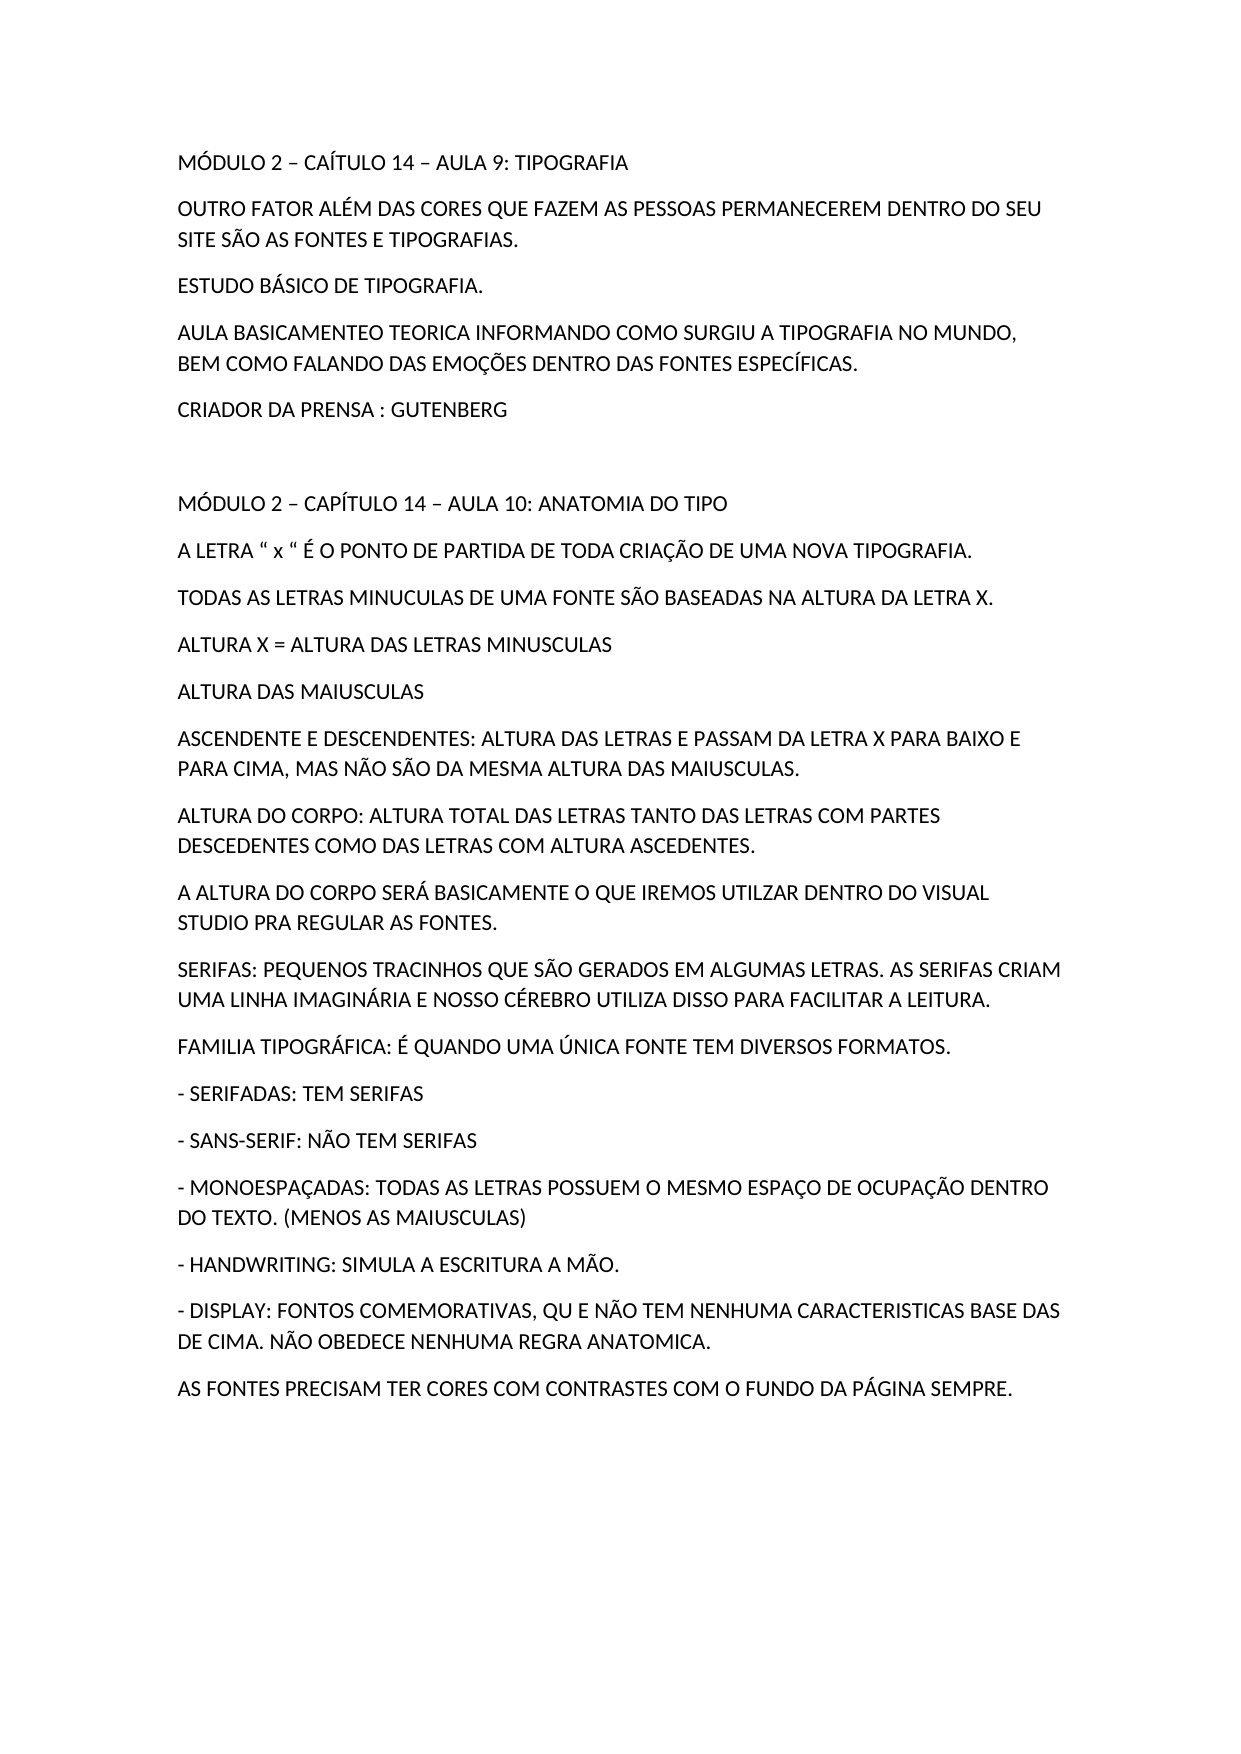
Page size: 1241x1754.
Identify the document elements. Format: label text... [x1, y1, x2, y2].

text ALTURA DO CORPO: ALTURA TOTAL DAS LETRAS TANTO DAS LETRAS COM PARTES DESCEDENTES COMO DAS LETRAS COM ALTURA ASCEDENTES. [177, 801, 1063, 859]
text - MONOESPAÇADAS: TODAS AS LETRAS POSSUEM O MESMO ESPAÇO DE OCUPAÇÃO DENTRO DO TEXTO. (MENOS AS MAIUSCULAS) [177, 1173, 1063, 1231]
text CRIADOR DA PRENSA : GUTENBERG [177, 396, 1063, 423]
text TODAS AS LETRAS MINUCULAS DE UMA FONTE SÃO BASEADAS NA ALTURA DA LETRA X. [177, 583, 1063, 611]
text - DISPLAY: FONTOS COMEMORATIVAS, QU E NÃO TEM NENHUMA CARACTERISTICAS BASE DAS DE CIMA. NÃO OBEDECE NENHUMA REGRA ANATOMICA. [177, 1297, 1063, 1355]
text MÓDULO 2 – CAÍTULO 14 – AULA 9: TIPOGRAFIA [177, 148, 1063, 176]
text SERIFAS: PEQUENOS TRACINHOS QUE SÃO GERADOS EM ALGUMAS LETRAS. AS SERIFAS CRIAM UMA LINHA IMAGINÁRIA E NOSSO CÉREBRO UTILIZA DISSO PARA FACILITAR A LEITURA. [177, 955, 1063, 1013]
text ASCENDENTE E DESCENDENTES: ALTURA DAS LETRAS E PASSAM DA LETRA X PARA BAIXO E PARA CIMA, MAS NÃO SÃO DA MESMA ALTURA DAS MAIUSCULAS. [177, 724, 1063, 782]
text A ALTURA DO CORPO SERÁ BASICAMENTE O QUE IREMOS UTILZAR DENTRO DO VISUAL STUDIO PRA REGULAR AS FONTES. [177, 878, 1063, 936]
text AS FONTES PRECISAM TER CORES COM CONTRASTES COM O FUNDO DA PÁGINA SEMPRE. [177, 1374, 1063, 1402]
text MÓDULO 2 – CAPÍTULO 14 – AULA 10: ANATOMIA DO TIPO [177, 489, 1063, 517]
text ALTURA X = ALTURA DAS LETRAS MINUSCULAS [177, 630, 1063, 658]
text FAMILIA TIPOGRÁFICA: É QUANDO UMA ÚNICA FONTE TEM DIVERSOS FORMATOS. [177, 1032, 1063, 1060]
text A LETRA “ x “ É O PONTO DE PARTIDA DE TODA CRIAÇÃO DE UMA NOVA TIPOGRAFIA. [177, 536, 1063, 564]
text - HANDWRITING: SIMULA A ESCRITURA A MÃO. [177, 1250, 1063, 1278]
text OUTRO FATOR ALÉM DAS CORES QUE FAZEM AS PESSOAS PERMANECEREM DENTRO DO SEU SITE SÃO AS FONTES E TIPOGRAFIAS. [177, 194, 1063, 253]
text - SANS-SERIF: NÃO TEM SERIFAS [177, 1126, 1063, 1154]
text AULA BASICAMENTEO TEORICA INFORMANDO COMO SURGIU A TIPOGRAFIA NO MUNDO, BEM COMO FALANDO DAS EMOÇÕES DENTRO DAS FONTES ESPECÍFICAS. [177, 318, 1063, 377]
text ALTURA DAS MAIUSCULAS [177, 677, 1063, 705]
text - SERIFADAS: TEM SERIFAS [177, 1079, 1063, 1107]
text ESTUDO BÁSICO DE TIPOGRAFIA. [177, 272, 1063, 299]
